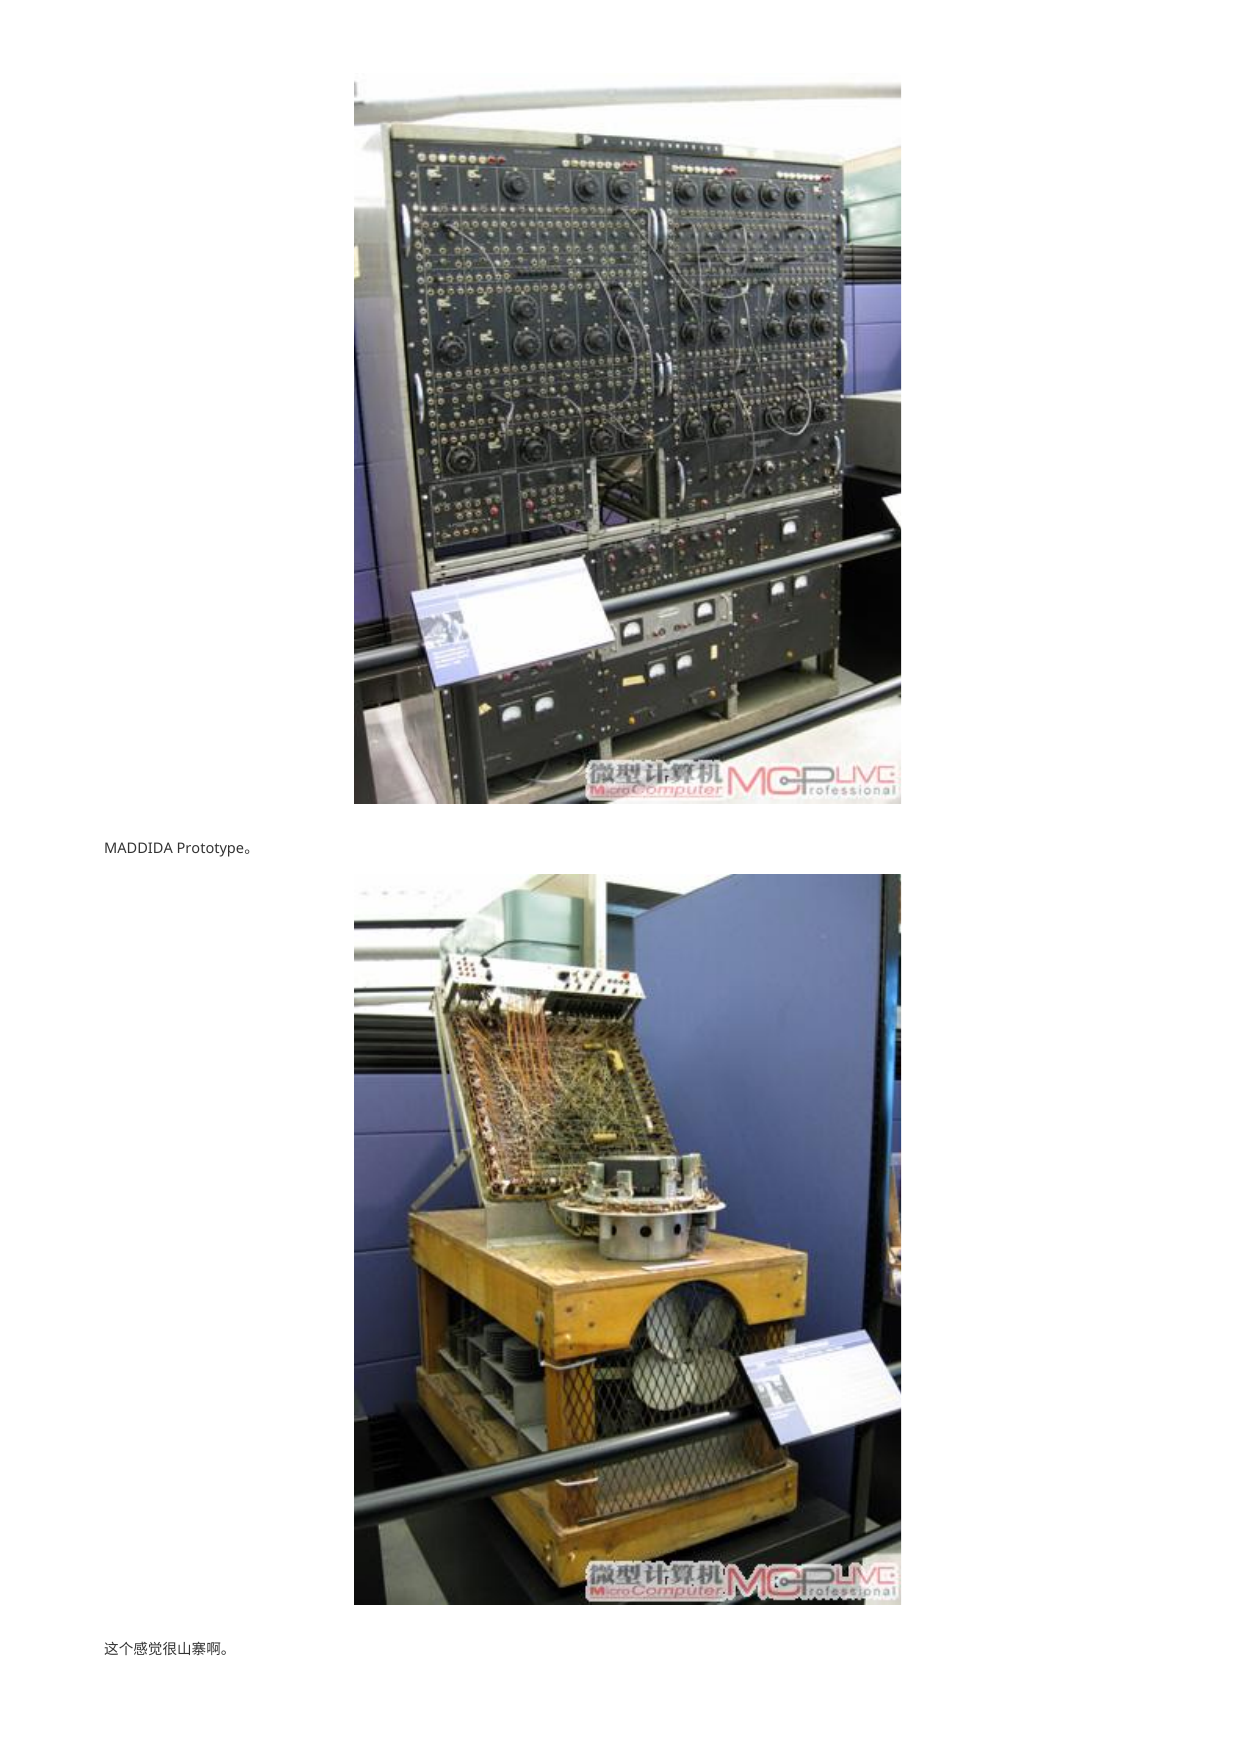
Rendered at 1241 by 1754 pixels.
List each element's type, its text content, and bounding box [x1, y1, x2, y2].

picture [354, 73, 902, 804]
text MADDIDA Prototype。 [74, 831, 1181, 864]
picture [354, 874, 902, 1605]
text 这个感觉很山寨啊。 [74, 1632, 1181, 1664]
